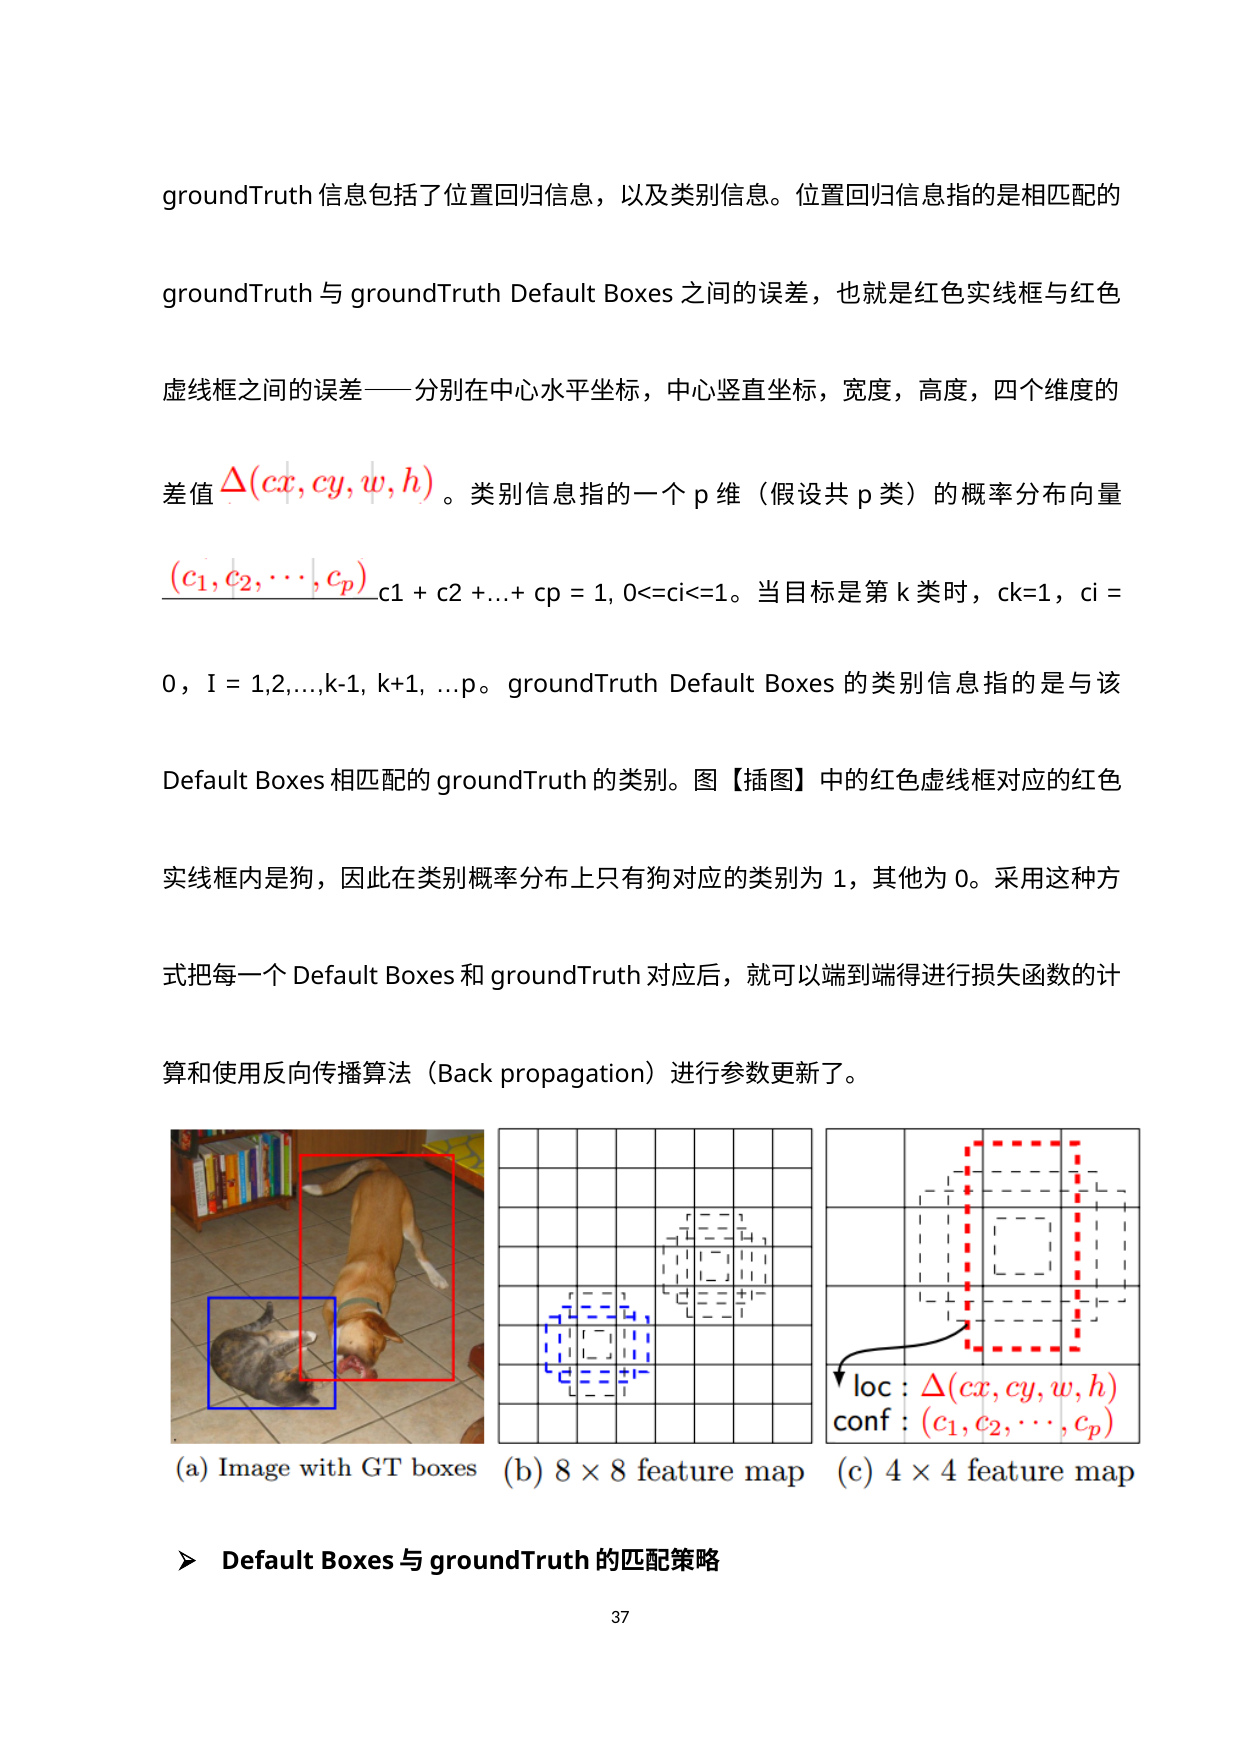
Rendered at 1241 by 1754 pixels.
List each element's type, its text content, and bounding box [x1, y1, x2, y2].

picture [216, 461, 444, 504]
list Default Boxes与groundTruth的匹配策略 [177, 1526, 1122, 1591]
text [162, 161, 1122, 1104]
picture [161, 558, 378, 602]
picture [161, 1121, 1166, 1499]
